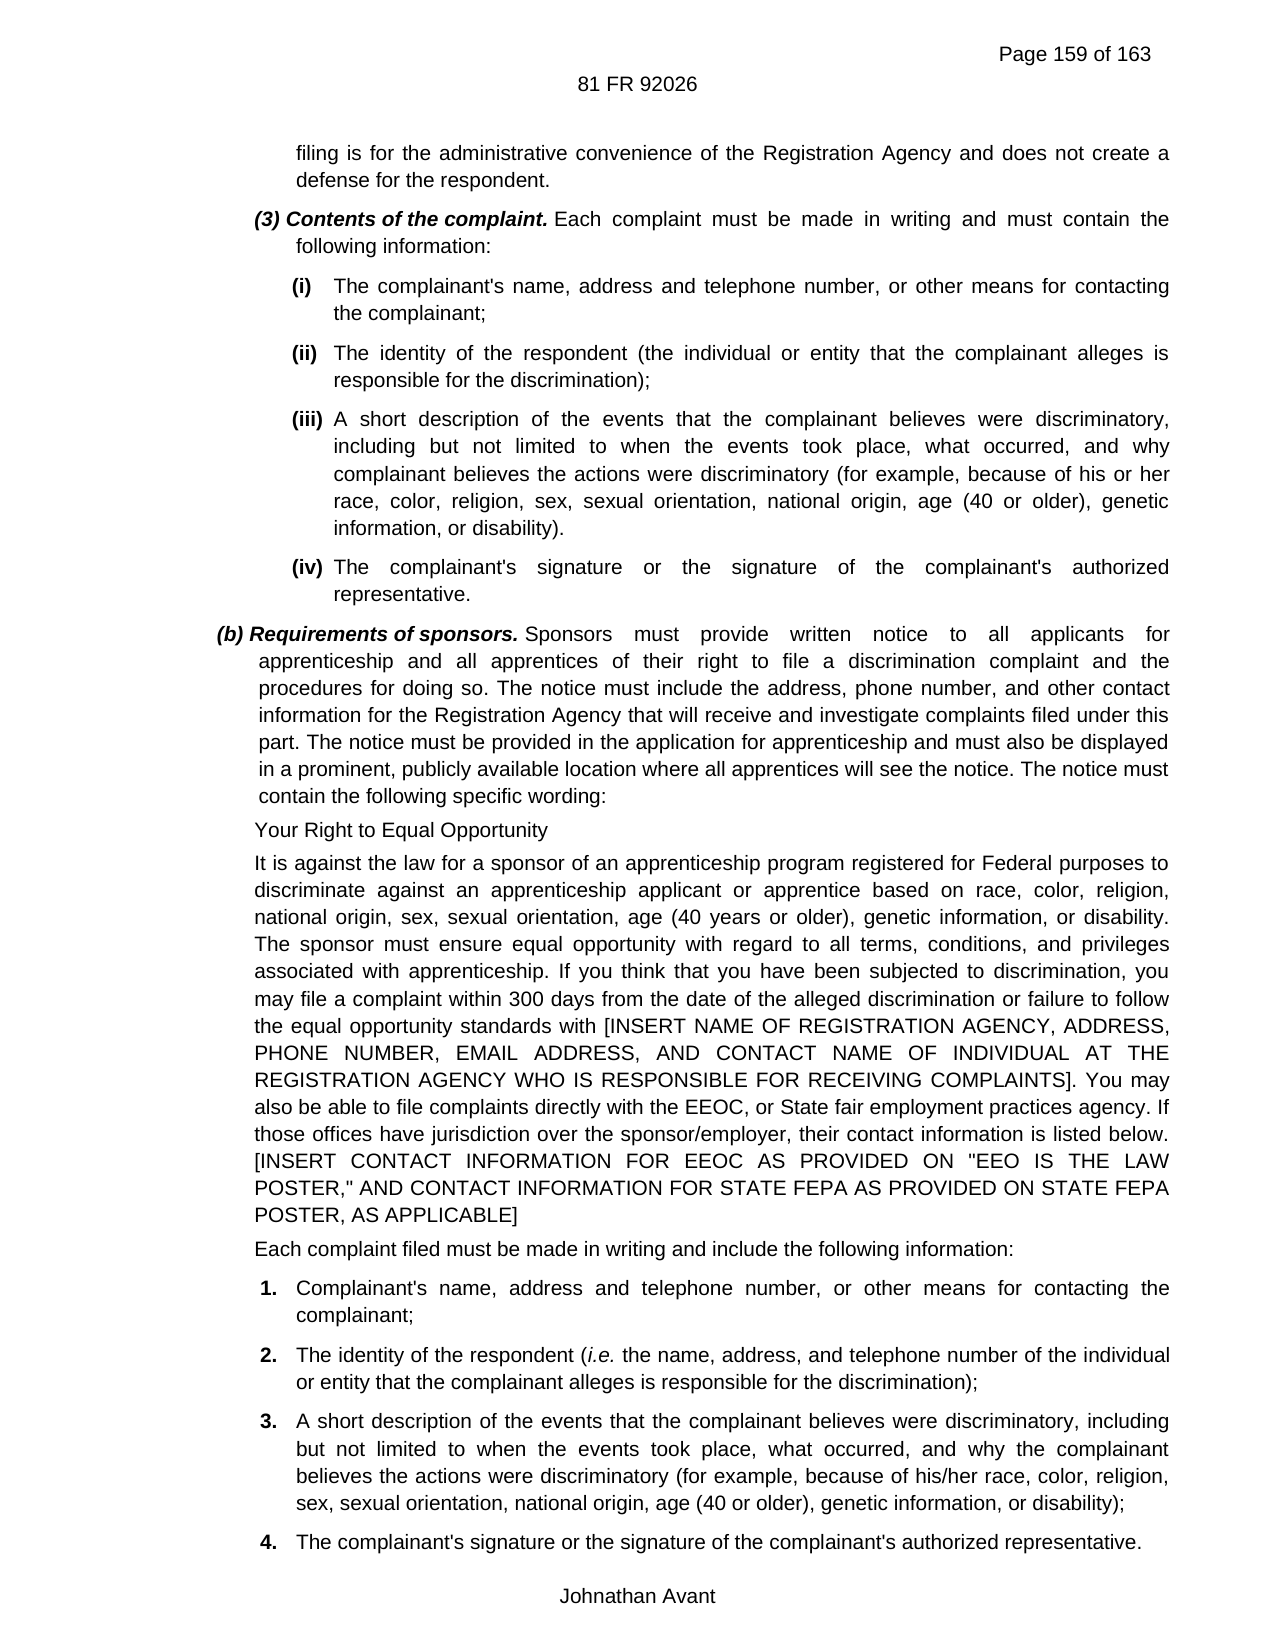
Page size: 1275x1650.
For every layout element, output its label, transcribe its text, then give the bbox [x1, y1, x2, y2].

list The complainant's signature or the signature of the complainant's authorized representative. [254, 1527, 1171, 1554]
list A short description of the events that the complainant believes were discriminatory, including but not limited to when the events took place, what occurred, and why the complainant believes the actions were discriminatory (for example, because of his/her race, color, religion, sex, sexual orientation, national origin, age (40 or older), genetic information, or disability); [254, 1406, 1171, 1514]
list The complainant's signature or the signature of the complainant's authorized representative. [292, 552, 1171, 606]
list Sponsors must provide written notice to all applicants for apprenticeship and all apprentices of their right to file a discrimination complaint and the procedures for doing so. The notice must include the address, phone number, and other contact information for the Registration Agency that will receive and investigate complaints filed under this part. The notice must be provided in the application for apprenticeship and must also be displayed in a prominent, publicly available location where all apprentices will see the notice. The notice must contain the following specific wording: [217, 619, 1171, 808]
list The identity of the respondent (the individual or entity that the complainant alleges is responsible for the discrimination); [292, 337, 1171, 392]
list A short description of the events that the complainant believes were discriminatory, including but not limited to when the events took place, what occurred, and why complainant believes the actions were discriminatory (for example, because of his or her race, color, religion, sex, sexual orientation, national origin, age (40 or older), genetic information, or disability). [292, 404, 1171, 539]
list Each complaint must be made in writing and must contain the following information: [254, 204, 1171, 258]
list Complainant's name, address and telephone number, or other means for contacting the complainant; [254, 1273, 1171, 1327]
text Your Right to Equal Opportunity [254, 814, 1171, 842]
text Each complaint filed must be made in writing and include the following information: [254, 1233, 1171, 1260]
list The complainant's name, address and telephone number, or other means for contacting the complainant; [292, 271, 1171, 325]
text It is against the law for a sponsor of an apprenticeship program registered for Federal purposes to discriminate against an apprenticeship applicant or apprentice based on race, color, religion, national origin, sex, sexual orientation, age (40 years or older), genetic information, or disability. The sponsor must ensure equal opportunity with regard to all terms, conditions, and privileges associated with apprenticeship. If you think that you have been subjected to discrimination, you may file a complaint within 300 days from the date of the alleged discrimination or failure to follow the equal opportunity standards with [INSERT NAME OF REGISTRATION AGENCY, ADDRESS, PHONE NUMBER, EMAIL ADDRESS, AND CONTACT NAME OF INDIVIDUAL AT THE REGISTRATION AGENCY WHO IS RESPONSIBLE FOR RECEIVING COMPLAINTS]. You may also be able to file complaints directly with the EEOC, or State fair employment practices agency. If those offices have jurisdiction over the sponsor/employer, their contact information is listed below. [INSERT CONTACT INFORMATION FOR EEOC AS PROVIDED ON "EEO IS THE LAW POSTER," AND CONTACT INFORMATION FOR STATE FEPA AS PROVIDED ON STATE FEPA POSTER, AS APPLICABLE] [254, 848, 1171, 1227]
list The identity of the respondent (i.e. the name, address, and telephone number of the individual or entity that the complainant alleges is responsible for the discrimination); [254, 1339, 1171, 1394]
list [254, 137, 1171, 192]
